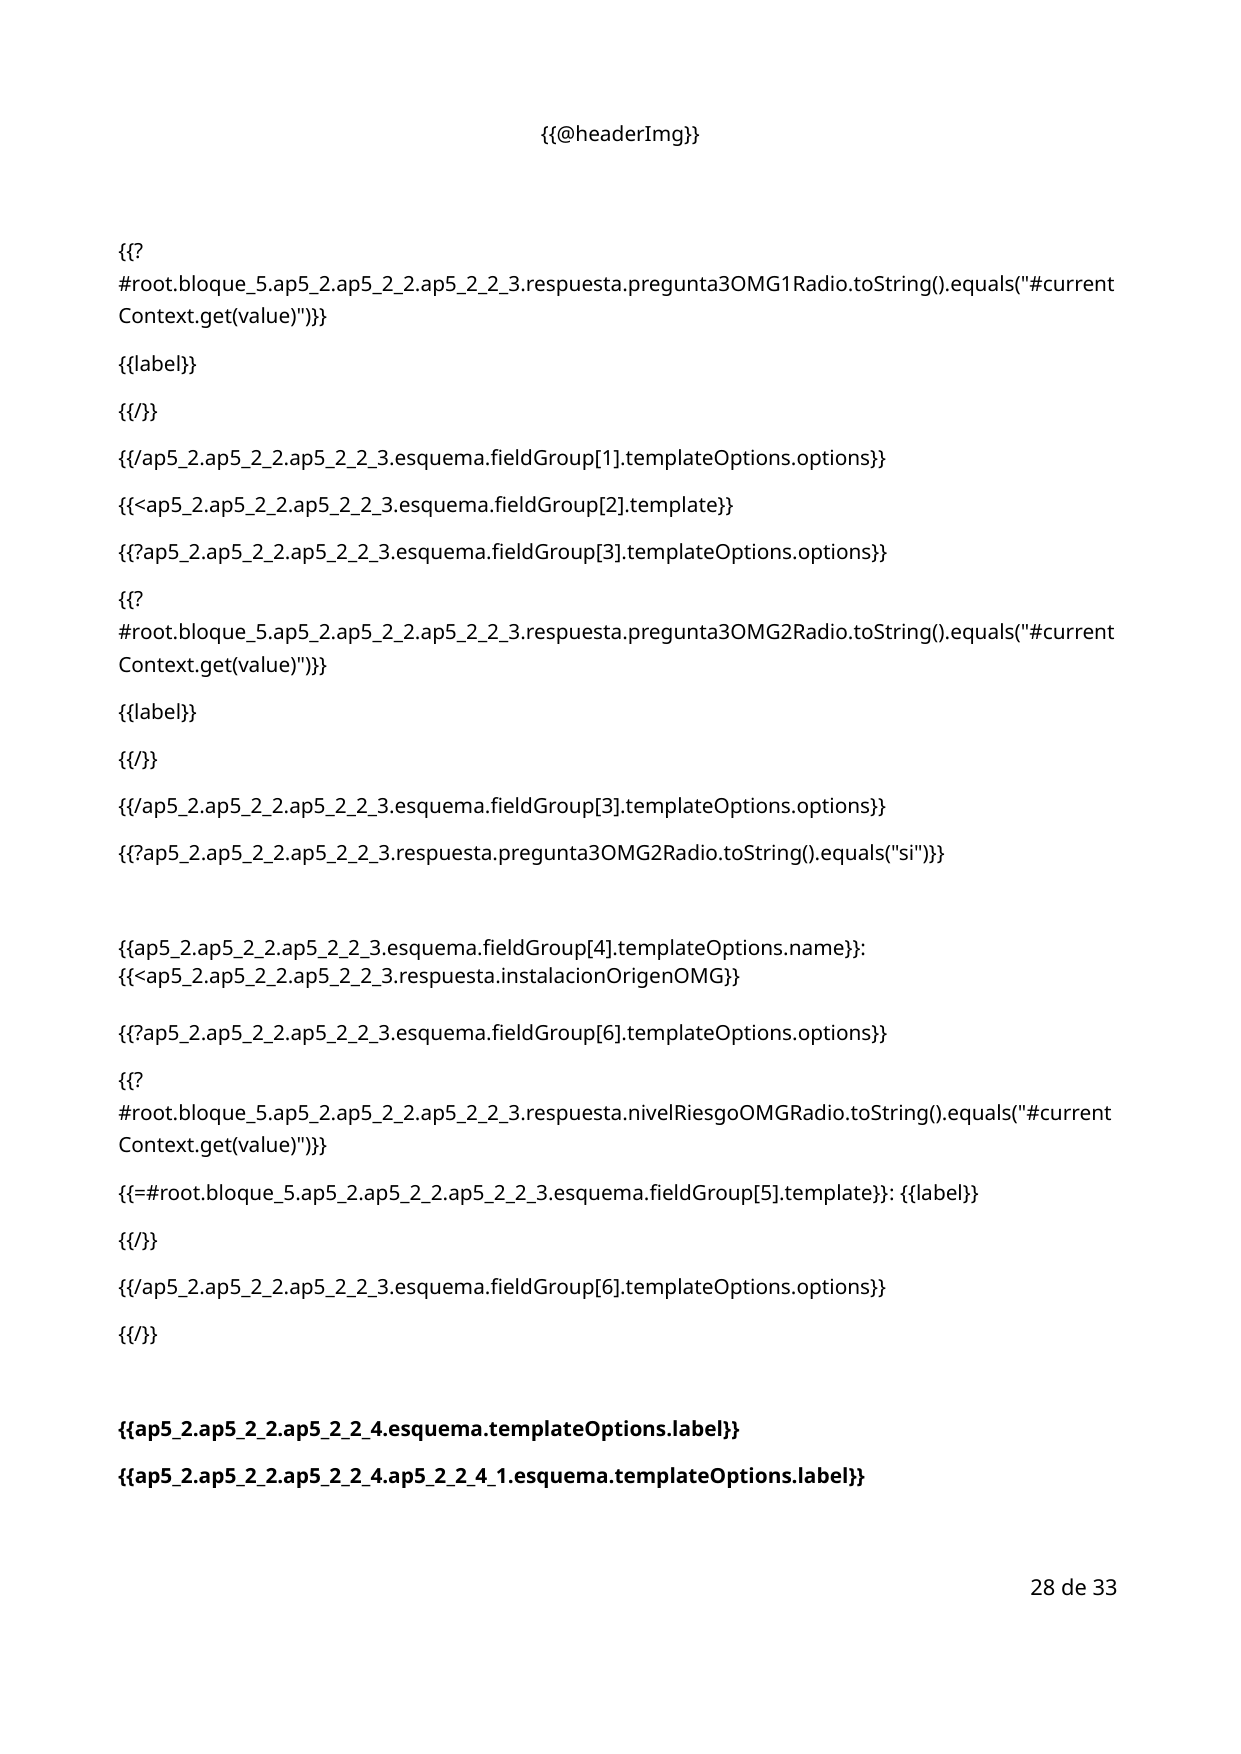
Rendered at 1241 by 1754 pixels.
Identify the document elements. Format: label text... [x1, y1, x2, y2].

list {{/ap5_2.ap5_2_2.ap5_2_2_3.esquema.fieldGroup[3].templateOptions.options}} [118, 791, 1122, 820]
list {{/ap5_2.ap5_2_2.ap5_2_2_3.esquema.fieldGroup[6].templateOptions.options}} [118, 1272, 1122, 1301]
list {{/}} [118, 744, 1122, 773]
list {{ap5_2.ap5_2_2.ap5_2_2_4.esquema.templateOptions.label}} [118, 1414, 1122, 1442]
list {{ap5_2.ap5_2_2.ap5_2_2_4.ap5_2_2_4_1.esquema.templateOptions.label}} [118, 1461, 1122, 1489]
list {{?#root.bloque_5.ap5_2.ap5_2_2.ap5_2_2_3.respuesta.pregunta3OMG2Radio.toString().equals("#currentContext.get(value)")}} [118, 584, 1122, 678]
list {{<ap5_2.ap5_2_2.ap5_2_2_3.respuesta.instalacionOrigenOMG}} [118, 961, 1122, 990]
list {{/}} [118, 1225, 1122, 1253]
list {{?ap5_2.ap5_2_2.ap5_2_2_3.esquema.fieldGroup[6].templateOptions.options}} [118, 1018, 1122, 1047]
list {{/ap5_2.ap5_2_2.ap5_2_2_3.esquema.fieldGroup[1].templateOptions.options}} [118, 443, 1122, 471]
list {{?#root.bloque_5.ap5_2.ap5_2_2.ap5_2_2_3.respuesta.nivelRiesgoOMGRadio.toString().equals("#currentContext.get(value)")}} [118, 1065, 1122, 1159]
list {{?ap5_2.ap5_2_2.ap5_2_2_3.respuesta.pregunta3OMG2Radio.toString().equals("si")}} [118, 838, 1122, 867]
list {{/}} [118, 1319, 1122, 1348]
list {{?ap5_2.ap5_2_2.ap5_2_2_3.esquema.fieldGroup[3].templateOptions.options}} [118, 537, 1122, 566]
list {{/}} [118, 396, 1122, 424]
list {{?#root.bloque_5.ap5_2.ap5_2_2.ap5_2_2_3.respuesta.pregunta3OMG1Radio.toString().equals("#currentContext.get(value)")}} [118, 236, 1122, 330]
list {{<ap5_2.ap5_2_2.ap5_2_2_3.esquema.fieldGroup[2].template}} [118, 490, 1122, 519]
list {{label}} [118, 349, 1122, 377]
list {{label}} [118, 697, 1122, 725]
list {{ap5_2.ap5_2_2.ap5_2_2_3.esquema.fieldGroup[4].templateOptions.name}}: [118, 933, 1122, 961]
list {{=#root.bloque_5.ap5_2.ap5_2_2.ap5_2_2_3.esquema.fieldGroup[5].template}}: {{label}} [118, 1178, 1122, 1206]
